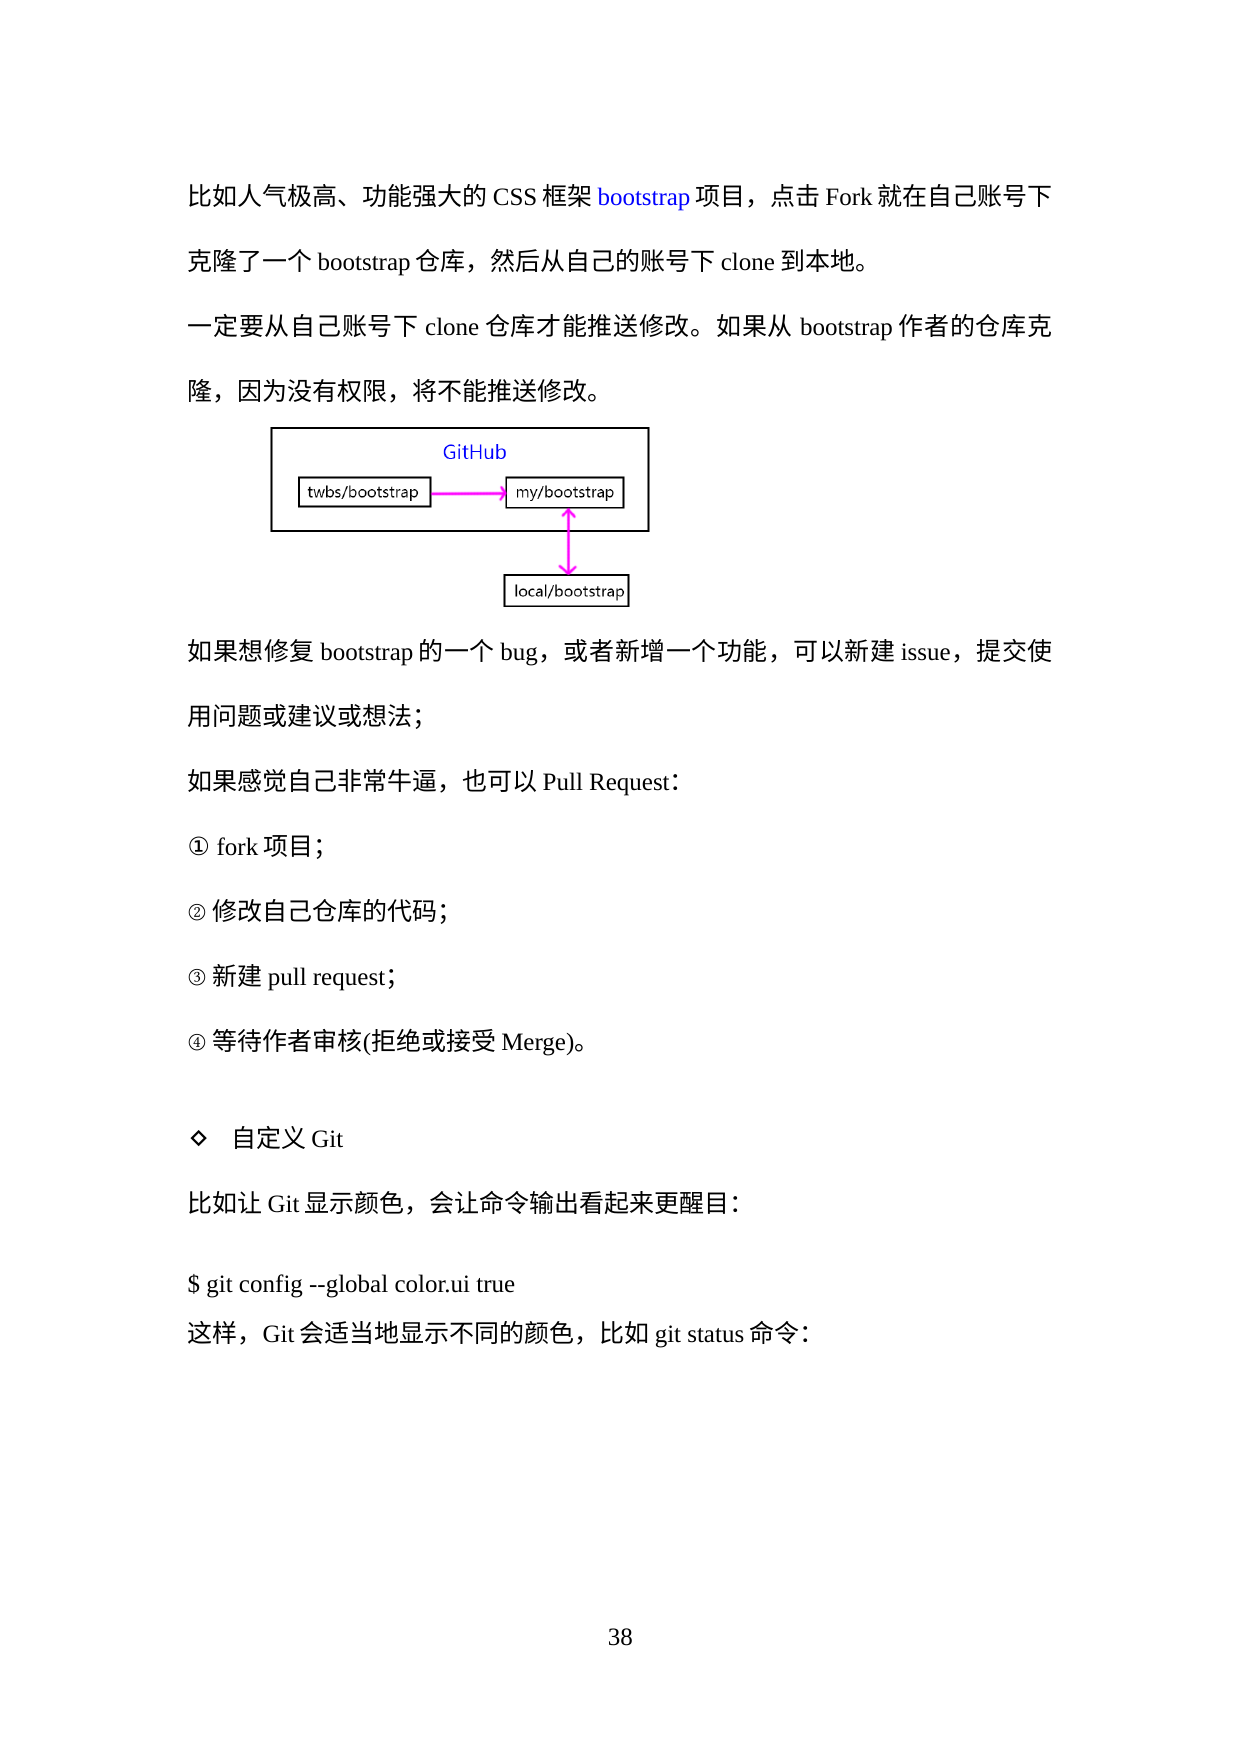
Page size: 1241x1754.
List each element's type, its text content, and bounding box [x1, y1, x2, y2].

text $ git config --global color.ui true [187, 1267, 1053, 1299]
text 这样，Git会适当地显示不同的颜色，比如git status命令： [187, 1299, 1053, 1364]
text 比如让Git显示颜色，会让命令输出看起来更醒目： [187, 1169, 1053, 1234]
text ④ 等待作者审核(拒绝或接受Merge)。 [187, 1007, 1053, 1072]
text 比如人气极高、功能强大的CSS框架bootstrap项目，点击Fork就在自己账号下克隆了一个bootstrap仓库，然后从自己的账号下clone到本地。 [187, 162, 1053, 292]
list 自定义Git [187, 1104, 1053, 1169]
text 一定要从自己账号下clone仓库才能推送修改。如果从bootstrap作者的仓库克隆，因为没有权限，将不能推送修改。 [187, 292, 1053, 422]
picture [262, 422, 663, 612]
text 如果感觉自己非常牛逼，也可以Pull Request： [187, 747, 1053, 812]
text ② 修改自己仓库的代码； [187, 877, 1053, 942]
text ③ 新建pull request； [187, 942, 1053, 1007]
text 如果想修复bootstrap的一个bug，或者新增一个功能，可以新建issue，提交使用问题或建议或想法； [187, 617, 1053, 747]
text ① fork项目； [187, 812, 1053, 877]
